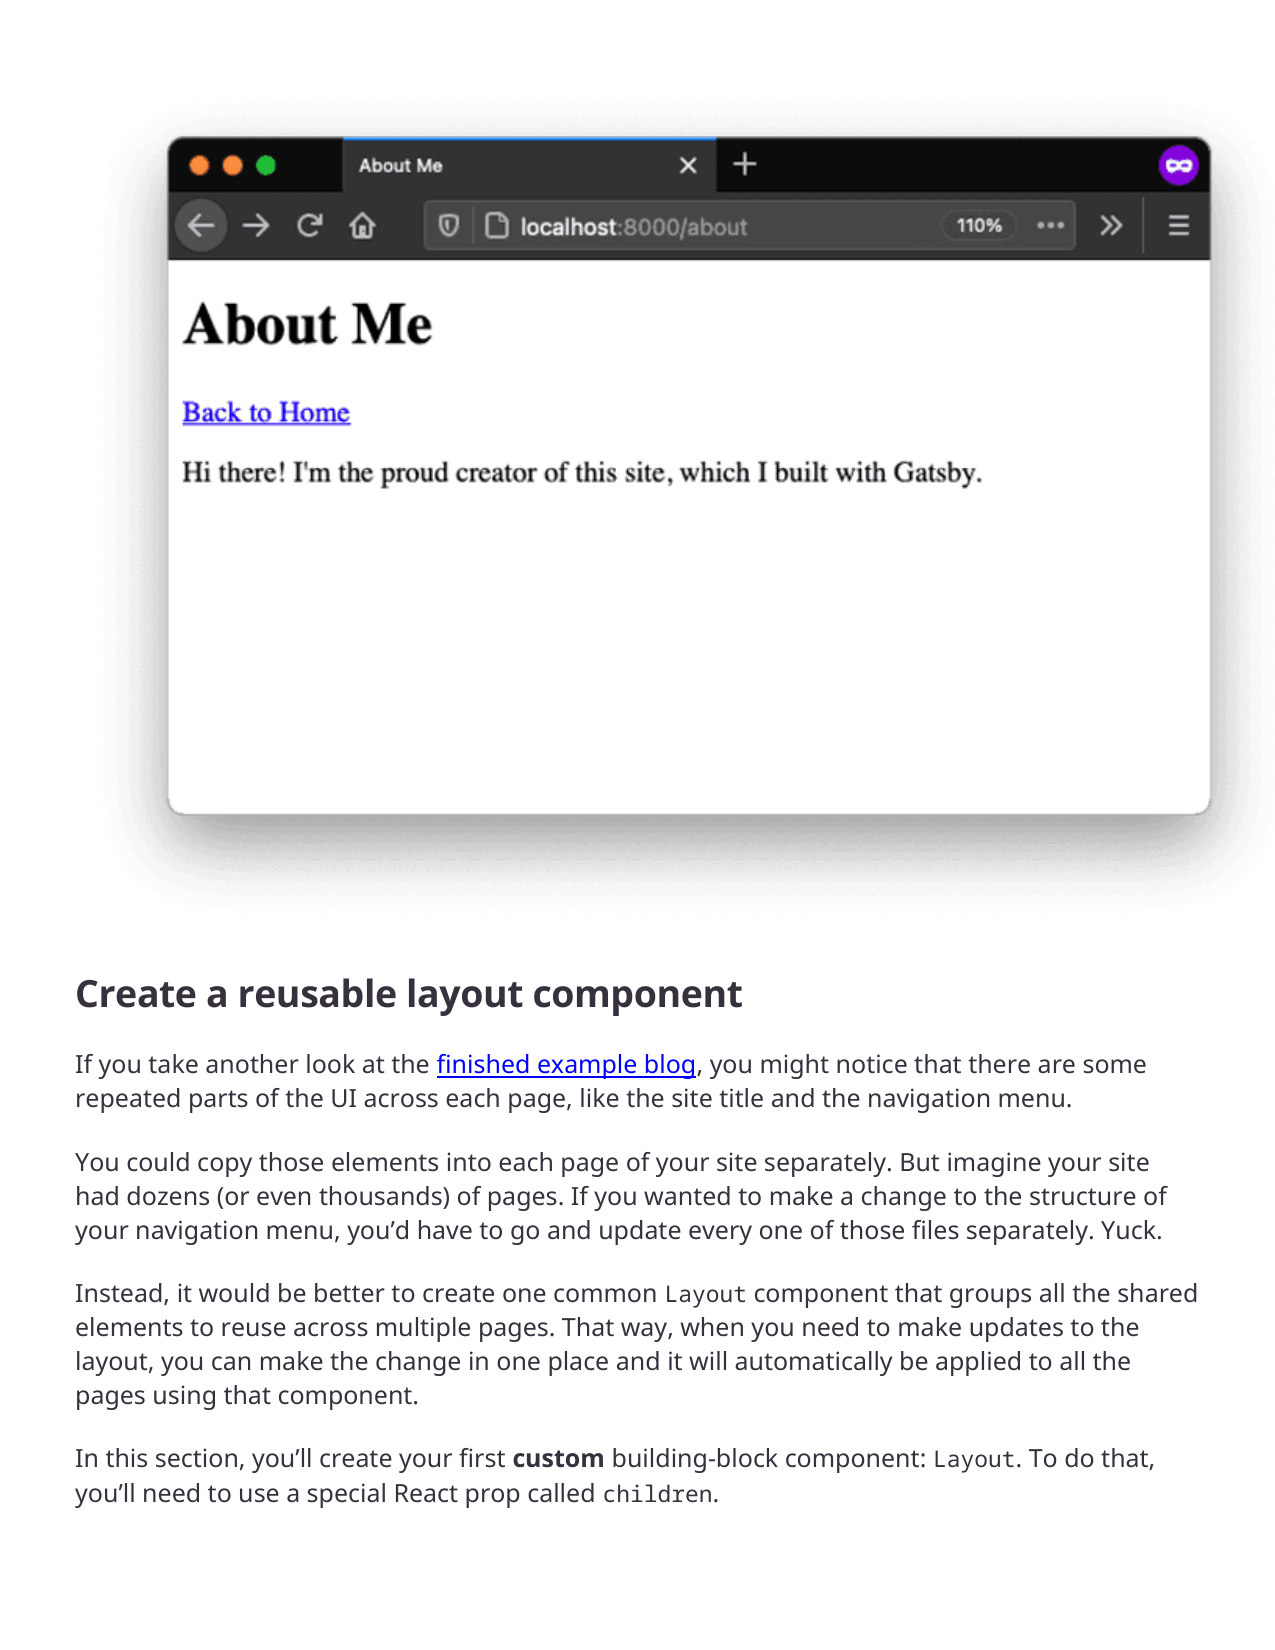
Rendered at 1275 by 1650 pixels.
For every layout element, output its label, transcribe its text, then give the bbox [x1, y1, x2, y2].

picture [75, 75, 1275, 938]
text Create a reusable layout component [75, 967, 1200, 1018]
text If you take another look at the finished example blog, you might notice that there are some repeated parts of the UI across each page, like the site title and the navigation menu. [75, 1047, 1200, 1115]
text In this section, you’ll create your first custom building-block component: Layout. To do that, you’ll need to use a special React prop called children. [75, 1441, 1200, 1509]
text You could copy those elements into each page of your site separately. But imagine your site had dozens (or even thousands) of pages. If you wanted to make a change to the structure of your navigation menu, you’d have to go and update every one of those files separately. Yuck. [75, 1144, 1200, 1247]
text Instead, it would be better to create one common Layout component that groups all the shared elements to reuse across multiple pages. That way, when you need to make updates to the layout, you can make the change in one place and it will automatically be applied to all the pages using that component. [75, 1276, 1200, 1412]
